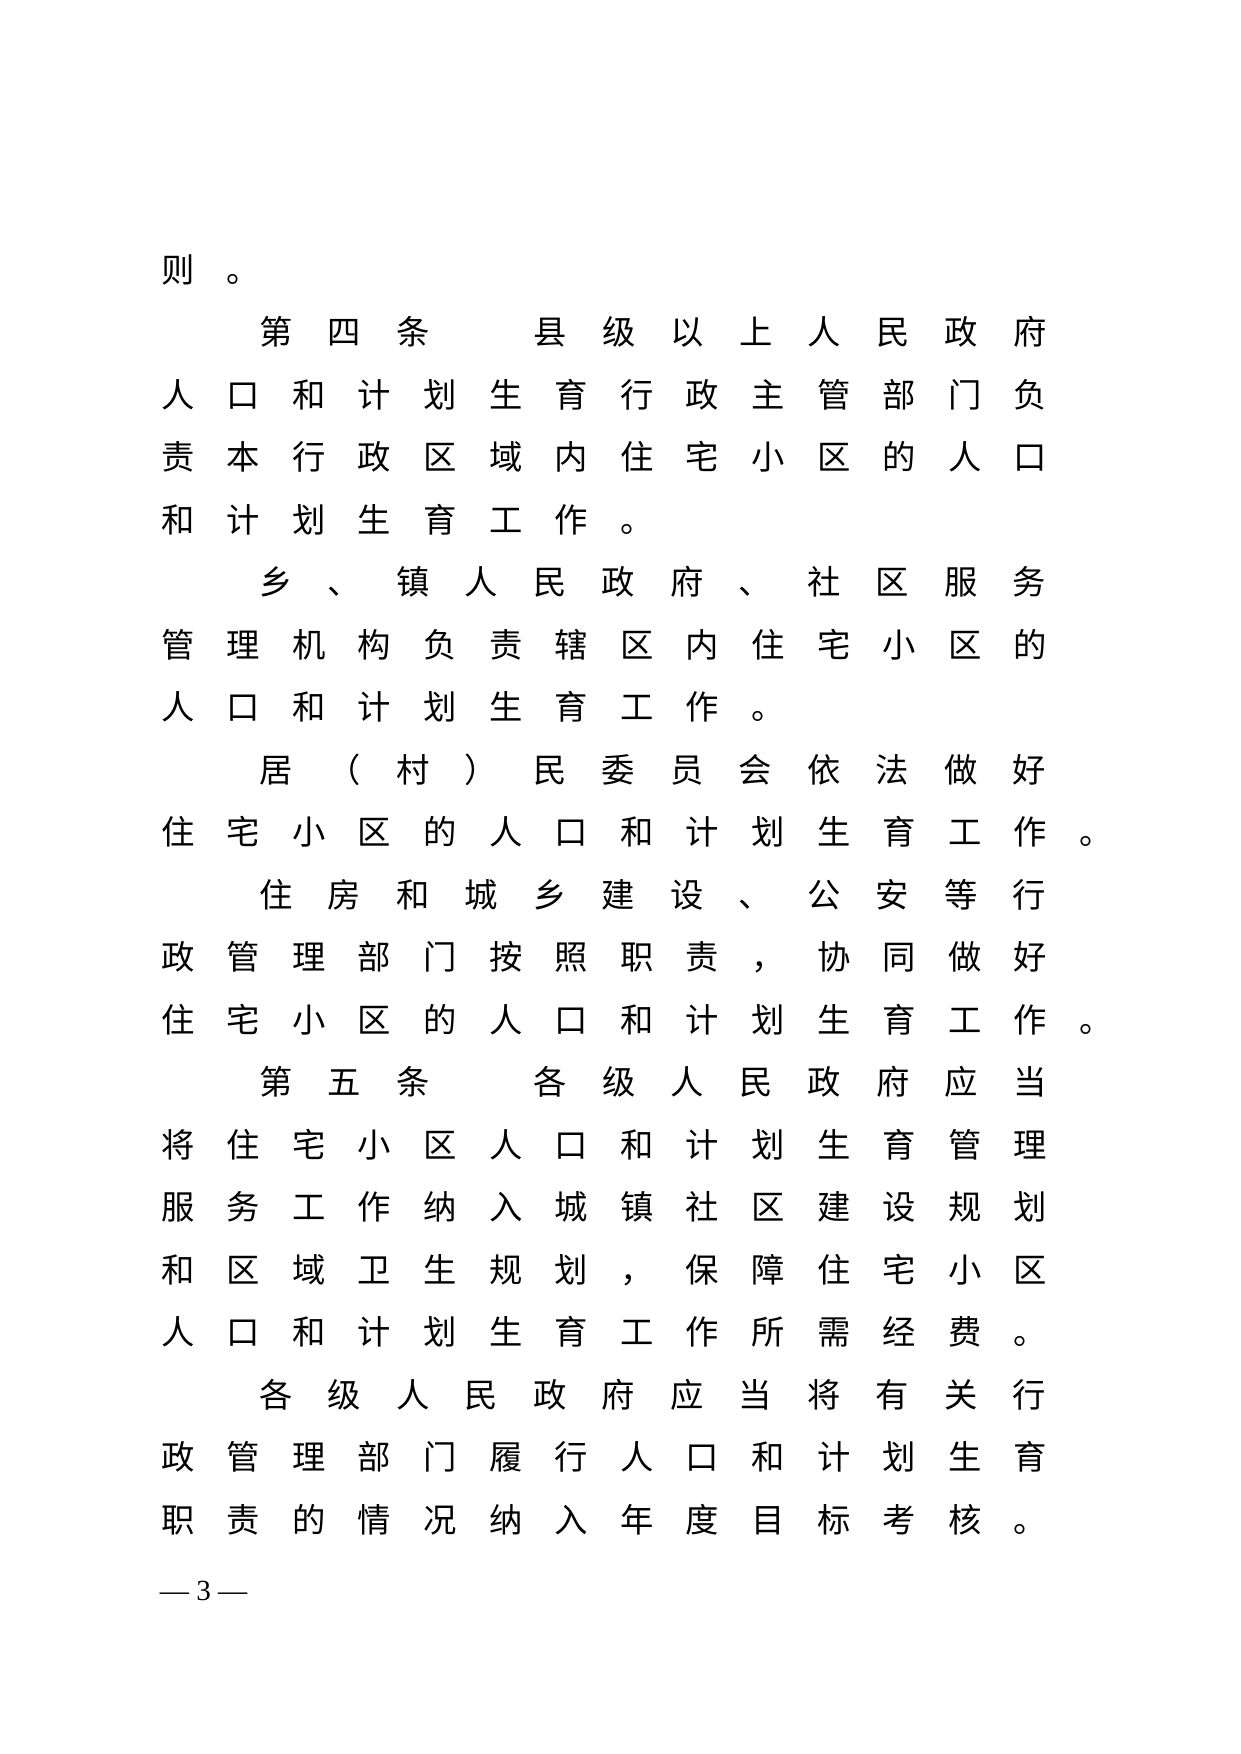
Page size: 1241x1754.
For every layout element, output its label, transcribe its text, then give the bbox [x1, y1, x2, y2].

text 第四条 县级以上人民政府人口和计划生育行政主管部门负责本行政区域内住宅小区的人口和计划生育工作。 [161, 299, 1079, 549]
text 第五条 各级人民政府应当将住宅小区人口和计划生育管理服务工作纳入城镇社区建设规划和区域卫生规划，保障住宅小区人口和计划生育工作所需经费。 [161, 1049, 1079, 1361]
text 各级人民政府应当将有关行政管理部门履行人口和计划生育职责的情况纳入年度目标考核。 [161, 1361, 1079, 1549]
text 乡、镇人民政府、社区服务管理机构负责辖区内住宅小区的人口和计划生育工作。 [161, 549, 1079, 736]
text 住房和城乡建设、公安等行政管理部门按照职责，协同做好住宅小区的人口和计划生育工作。 [161, 861, 1079, 1049]
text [161, 236, 1079, 299]
text 居（村）民委员会依法做好住宅小区的人口和计划生育工作。 [161, 736, 1079, 861]
